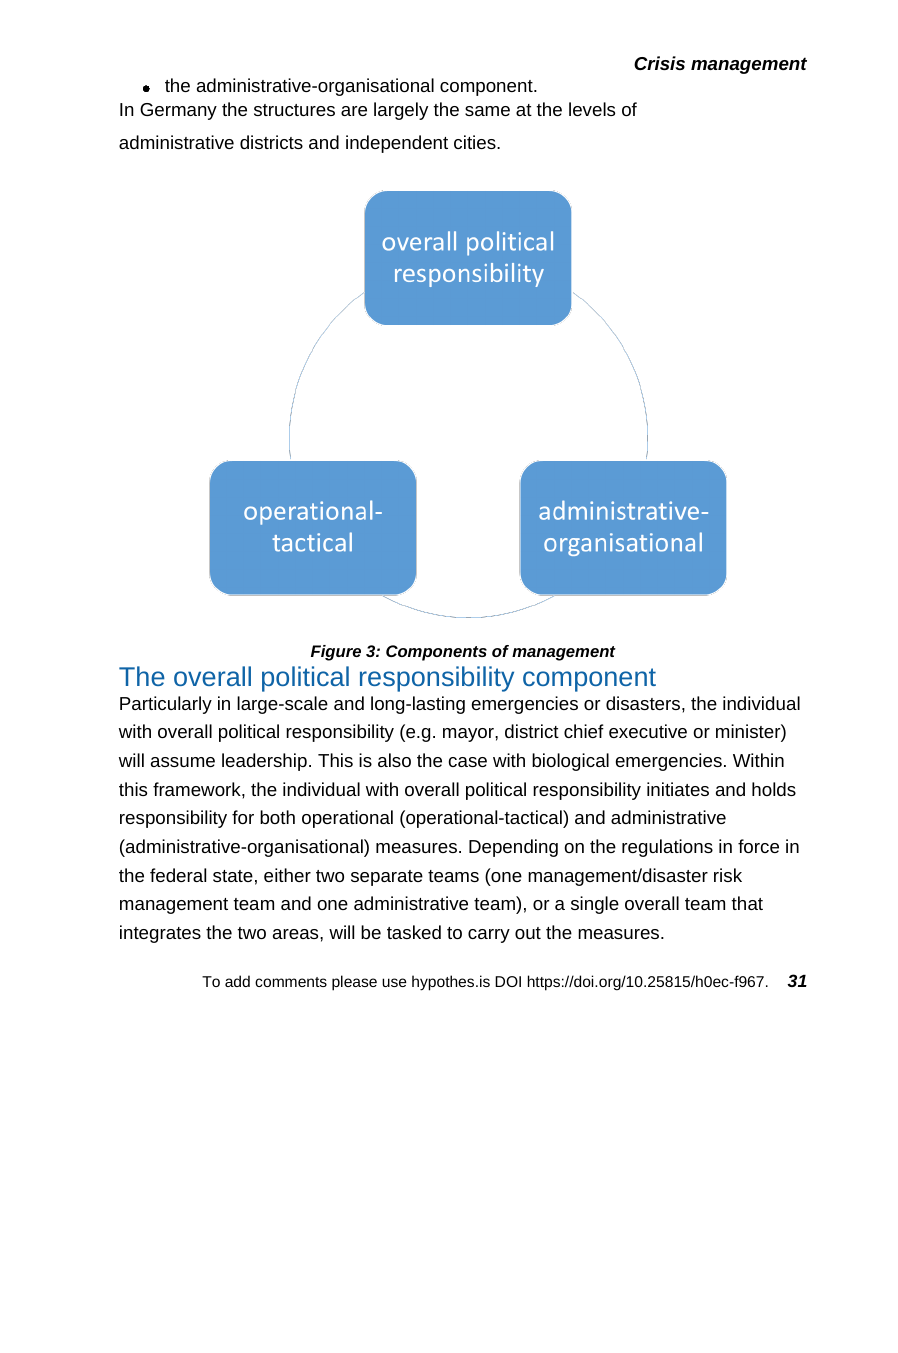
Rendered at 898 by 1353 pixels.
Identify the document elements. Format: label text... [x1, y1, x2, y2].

picture [123, 190, 813, 642]
text The overall political responsibility component [119, 661, 810, 692]
text Particularly in large-scale and long-lasting emergencies or disasters, the individual with overall political responsibility (e.g. mayor, district chief executive or minister) will assume leadership. This is also the case with biological emergencies. Within this framework, the individual with overall political responsibility initiates and holds responsibility for both operational (operational-tactical) and administrative (administrative-organisational) measures. Depending on the regulations in force in the federal state, either two separate teams (one management/disaster risk management team and one administrative team), or a single overall team that integrates the two areas, will be tasked to carry out the measures. [119, 692, 802, 943]
text In Germany the structures are largely the same at the levels of administrative districts and independent cities. [119, 98, 735, 154]
picture [140, 83, 151, 94]
text Crisis management [119, 53, 808, 75]
text the administrative-organisational component. [164, 75, 810, 96]
text To add comments please use hypothes.is DOI https://doi.org/10.25815/h0ec-f967. 31 [202, 971, 810, 992]
